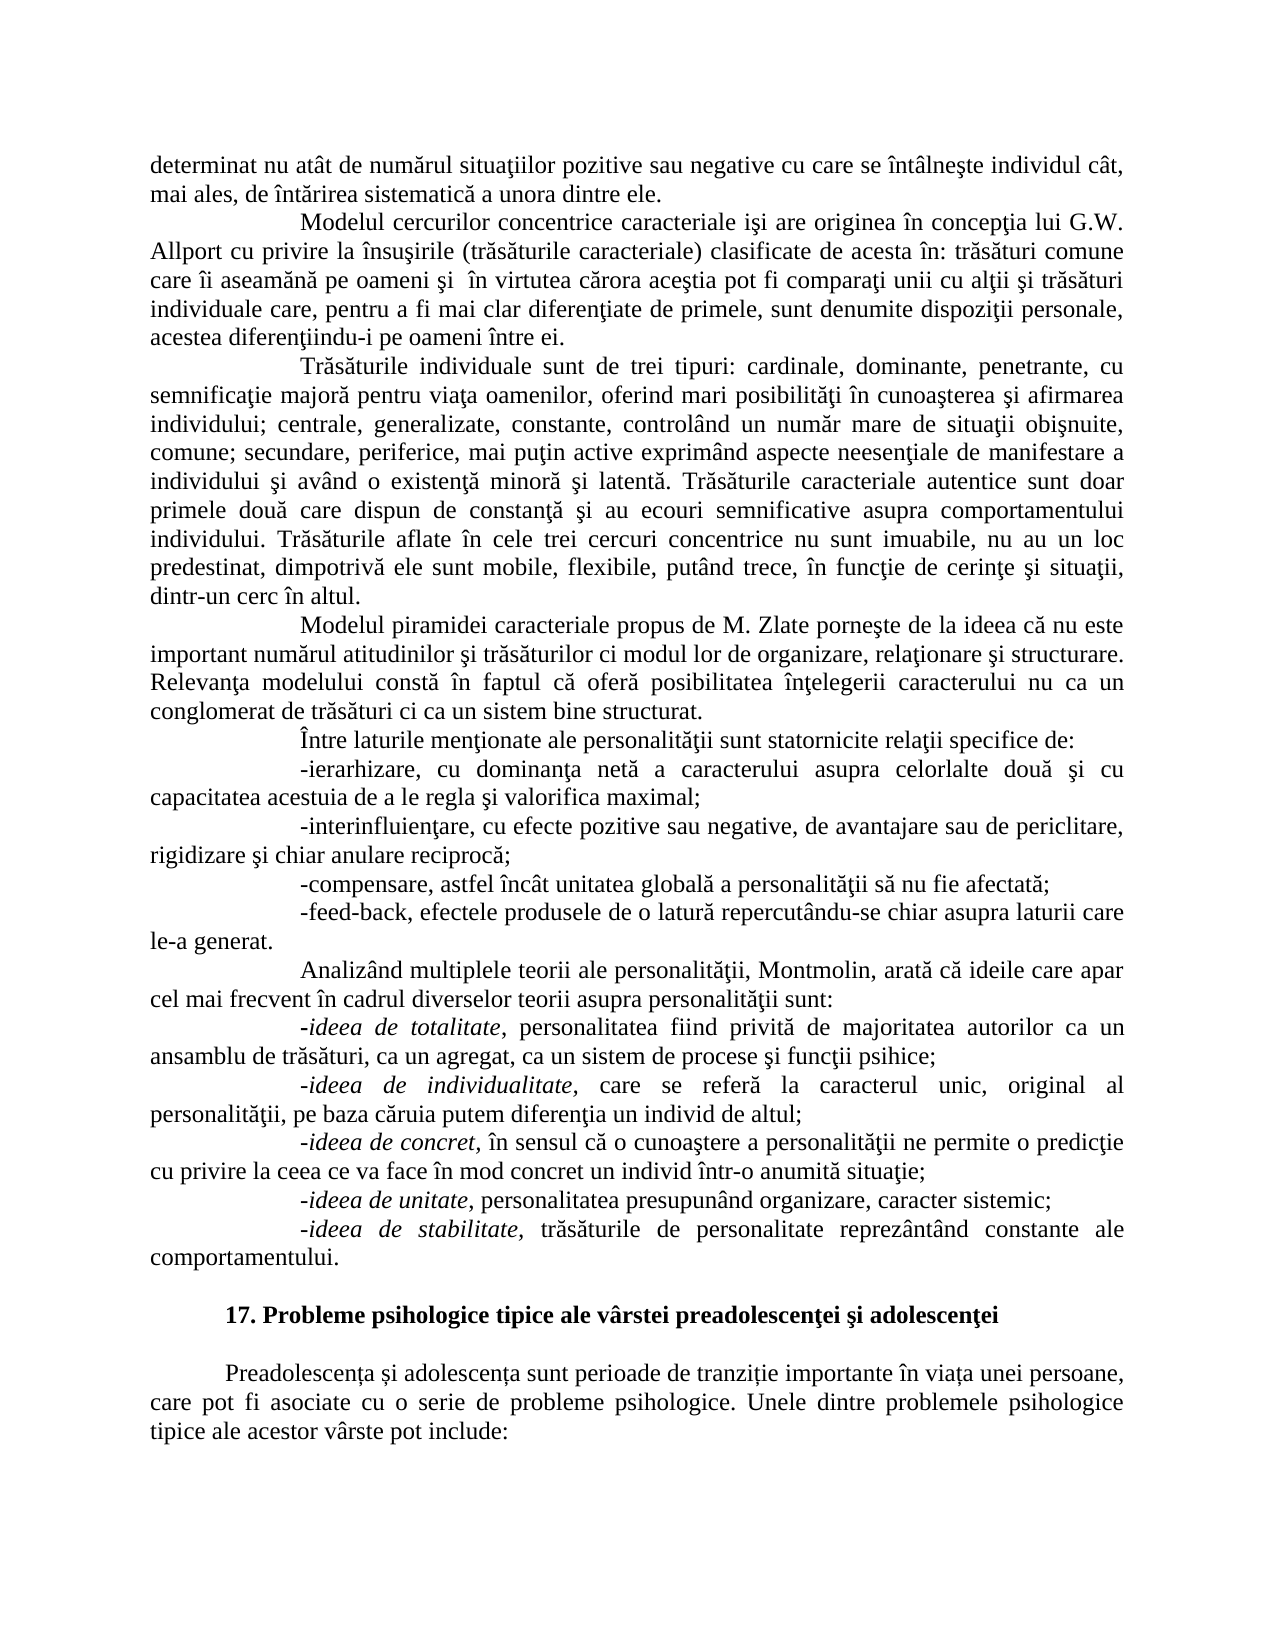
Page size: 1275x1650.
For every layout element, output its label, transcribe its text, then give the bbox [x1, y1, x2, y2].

text -ideea de stabilitate, trăsăturile de personalitate reprezântând constante ale comportamentului. [150, 1214, 1125, 1271]
text -ideea de concret, în sensul că o cunoaştere a personalităţii ne permite o predicţie cu privire la ceea ce va face în mod concret un individ într-o anumită situaţie; [150, 1127, 1125, 1185]
text -compensare, astfel încât unitatea globală a personalităţii să nu fie afectată; [150, 869, 1125, 897]
text -feed-back, efectele produsele de o latură repercutându-se chiar asupra laturii care le-a generat. [150, 897, 1125, 955]
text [150, 150, 1125, 207]
text Între laturile menţionate ale personalităţii sunt statornicite relaţii specifice de: [150, 725, 1125, 754]
text -ideea de totalitate, personalitatea fiind privită de majoritatea autorilor ca un ansamblu de trăsături, ca un agregat, ca un sistem de procese şi funcţii psihice; [150, 1012, 1125, 1070]
text -ideea de unitate, personalitatea presupunând organizare, caracter sistemic; [150, 1185, 1125, 1214]
text -interinfluienţare, cu efecte pozitive sau negative, de avantajare sau de periclitare, rigidizare şi chiar anulare reciprocă; [150, 811, 1125, 869]
text Trăsăturile individuale sunt de trei tipuri: cardinale, dominante, penetrante, cu semnificaţie majoră pentru viaţa oamenilor, oferind mari posibilităţi în cunoaşterea şi afirmarea individului; centrale, generalizate, constante, controlând un număr mare de situaţii obişnuite, comune; secundare, periferice, mai puţin active exprimând aspecte neesenţiale de manifestare a individului şi având o existenţă minoră şi latentă. Trăsăturile caracteriale autentice sunt doar primele două care dispun de constanţă şi au ecouri semnificative asupra comportamentului individului. Trăsăturile aflate în cele trei cercuri concentrice nu sunt imuabile, nu au un loc predestinat, dimpotrivă ele sunt mobile, flexibile, putând trece, în funcţie de cerinţe şi situaţii, dintr-un cerc în altul. [150, 351, 1125, 610]
text 17. Probleme psihologice tipice ale vârstei preadolescenţei şi adolescenţei [150, 1300, 1125, 1329]
text Modelul cercurilor concentrice caracteriale işi are originea în concepţia lui G.W. Allport cu privire la însuşirile (trăsăturile caracteriale) clasificate de acesta în: trăsături comune care îi aseamănă pe oameni şi în virtutea cărora aceştia pot fi comparaţi unii cu alţii şi trăsături individuale care, pentru a fi mai clar diferenţiate de primele, sunt denumite dispoziţii personale, acestea diferenţiindu-i pe oameni între ei. [150, 207, 1125, 351]
text -ideea de individualitate, care se referă la caracterul unic, original al personalităţii, pe baza căruia putem diferenţia un individ de altul; [150, 1070, 1125, 1127]
text Analizând multiplele teorii ale personalităţii, Montmolin, arată că ideile care apar cel mai frecvent în cadrul diverselor teorii asupra personalităţii sunt: [150, 955, 1125, 1012]
text Preadolescența și adolescența sunt perioade de tranziție importante în viața unei persoane, care pot fi asociate cu o serie de probleme psihologice. Unele dintre problemele psihologice tipice ale acestor vârste pot include: [150, 1358, 1125, 1444]
text -ierarhizare, cu dominanţa netă a caracterului asupra celorlalte două şi cu capacitatea acestuia de a le regla şi valorifica maximal; [150, 754, 1125, 811]
text Modelul piramidei caracteriale propus de M. Zlate porneşte de la ideea că nu este important numărul atitudinilor şi trăsăturilor ci modul lor de organizare, relaţionare şi structurare. Relevanţa modelului constă în faptul că oferă posibilitatea înţelegerii caracterului nu ca un conglomerat de trăsături ci ca un sistem bine structurat. [150, 610, 1125, 725]
